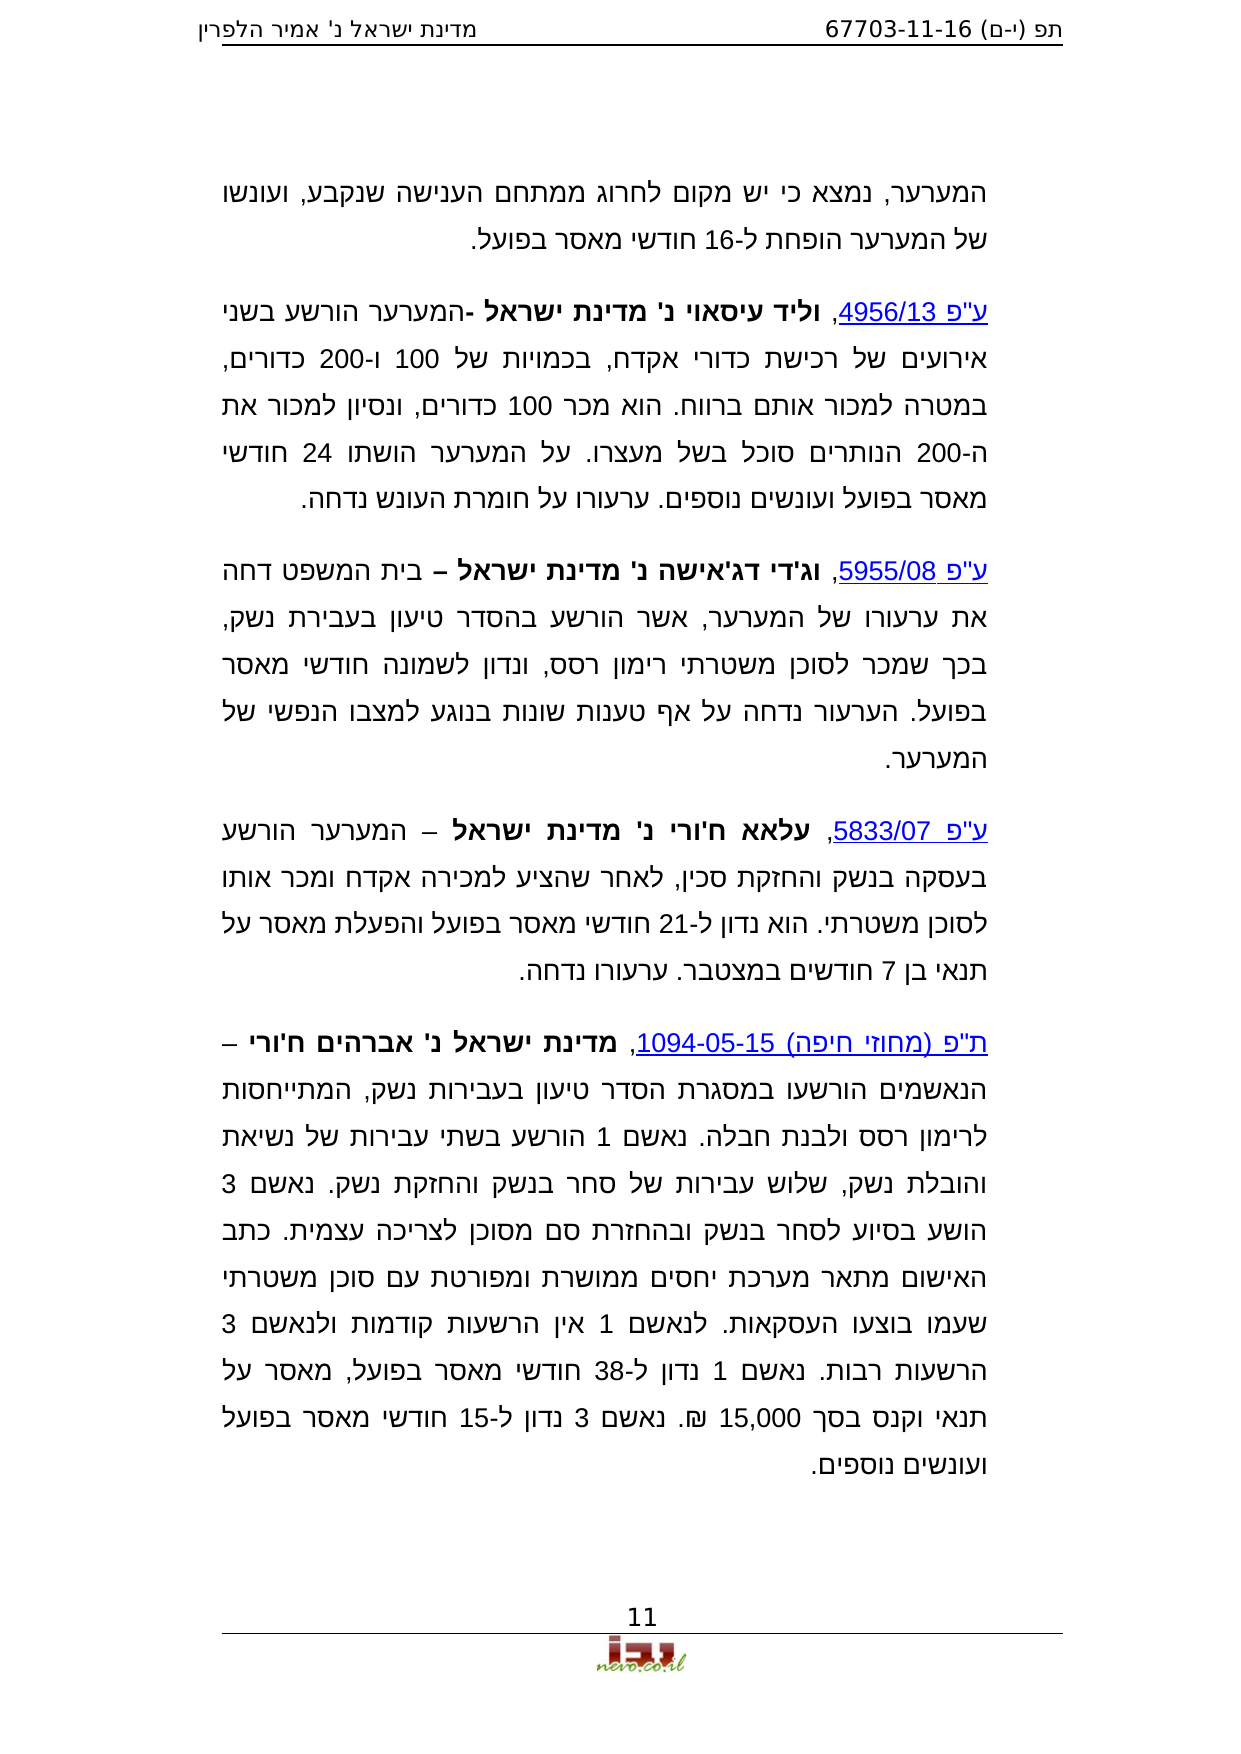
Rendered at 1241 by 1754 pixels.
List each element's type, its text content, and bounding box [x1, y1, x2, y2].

text ת"פ (מחוזי חיפה) 1094-05-15, מדינת ישראל נ' אברהים ח'ורי – הנאשמים הורשעו במסגרת הסדר טיעון בעבירות נשק, המתייחסות לרימון רסס ולבנת חבלה. נאשם 1 הורשע בשתי עבירות של נשיאת והובלת נשק, שלוש עבירות של סחר בנשק והחזקת נשק. נאשם 3 הושע בסיוע לסחר בנשק ובהחזרת סם מסוכן לצריכה עצמית. כתב האישום מתאר מערכת יחסים ממושרת ומפורטת עם סוכן משטרתי שעמו בוצעו העסקאות. לנאשם 1 אין הרשעות קודמות ולנאשם 3 הרשעות רבות. נאשם 1 נדון ל-38 חודשי מאסר בפועל, מאסר על תנאי וקנס בסך 15,000 ₪. נאשם 3 נדון ל-15 חודשי מאסר בפועל ועונשים נוספים. [222, 1027, 988, 1480]
text ע"פ 4956/13, וליד עיסאוי נ' מדינת ישראל -המערער הורשע בשני אירועים של רכישת כדורי אקדח, בכמויות של 100 ו-200 כדורים, במטרה למכור אותם ברווח. הוא מכר 100 כדורים, ונסיון למכור את ה-200 הנותרים סוכל בשל מעצרו. על המערער הושתו 24 חודשי מאסר בפועל ועונשים נוספים. ערעורו על חומרת העונש נדחה. [222, 296, 988, 515]
picture [596, 1635, 688, 1673]
text ע"פ 5955/08, וג'די דג'אישה נ' מדינת ישראל – בית המשפט דחה את ערעורו של המערער, אשר הורשע בהסדר טיעון בעבירת נשק, בכך שמכר לסוכן משטרתי רימון רסס, ונדון לשמונה חודשי מאסר בפועל. הערעור נדחה על אף טענות שונות בנוגע למצבו הנפשי של המערער. [222, 555, 988, 774]
text ע"פ 5833/07, עלאא ח'ורי נ' מדינת ישראל – המערער הורשע בעסקה בנשק והחזקת סכין, לאחר שהציע למכירה אקדח ומכר אותו לסוכן משטרתי. הוא נדון ל-21 חודשי מאסר בפועל והפעלת מאסר על תנאי בן 7 חודשים במצטבר. ערעורו נדחה. [222, 815, 988, 987]
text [222, 177, 988, 255]
